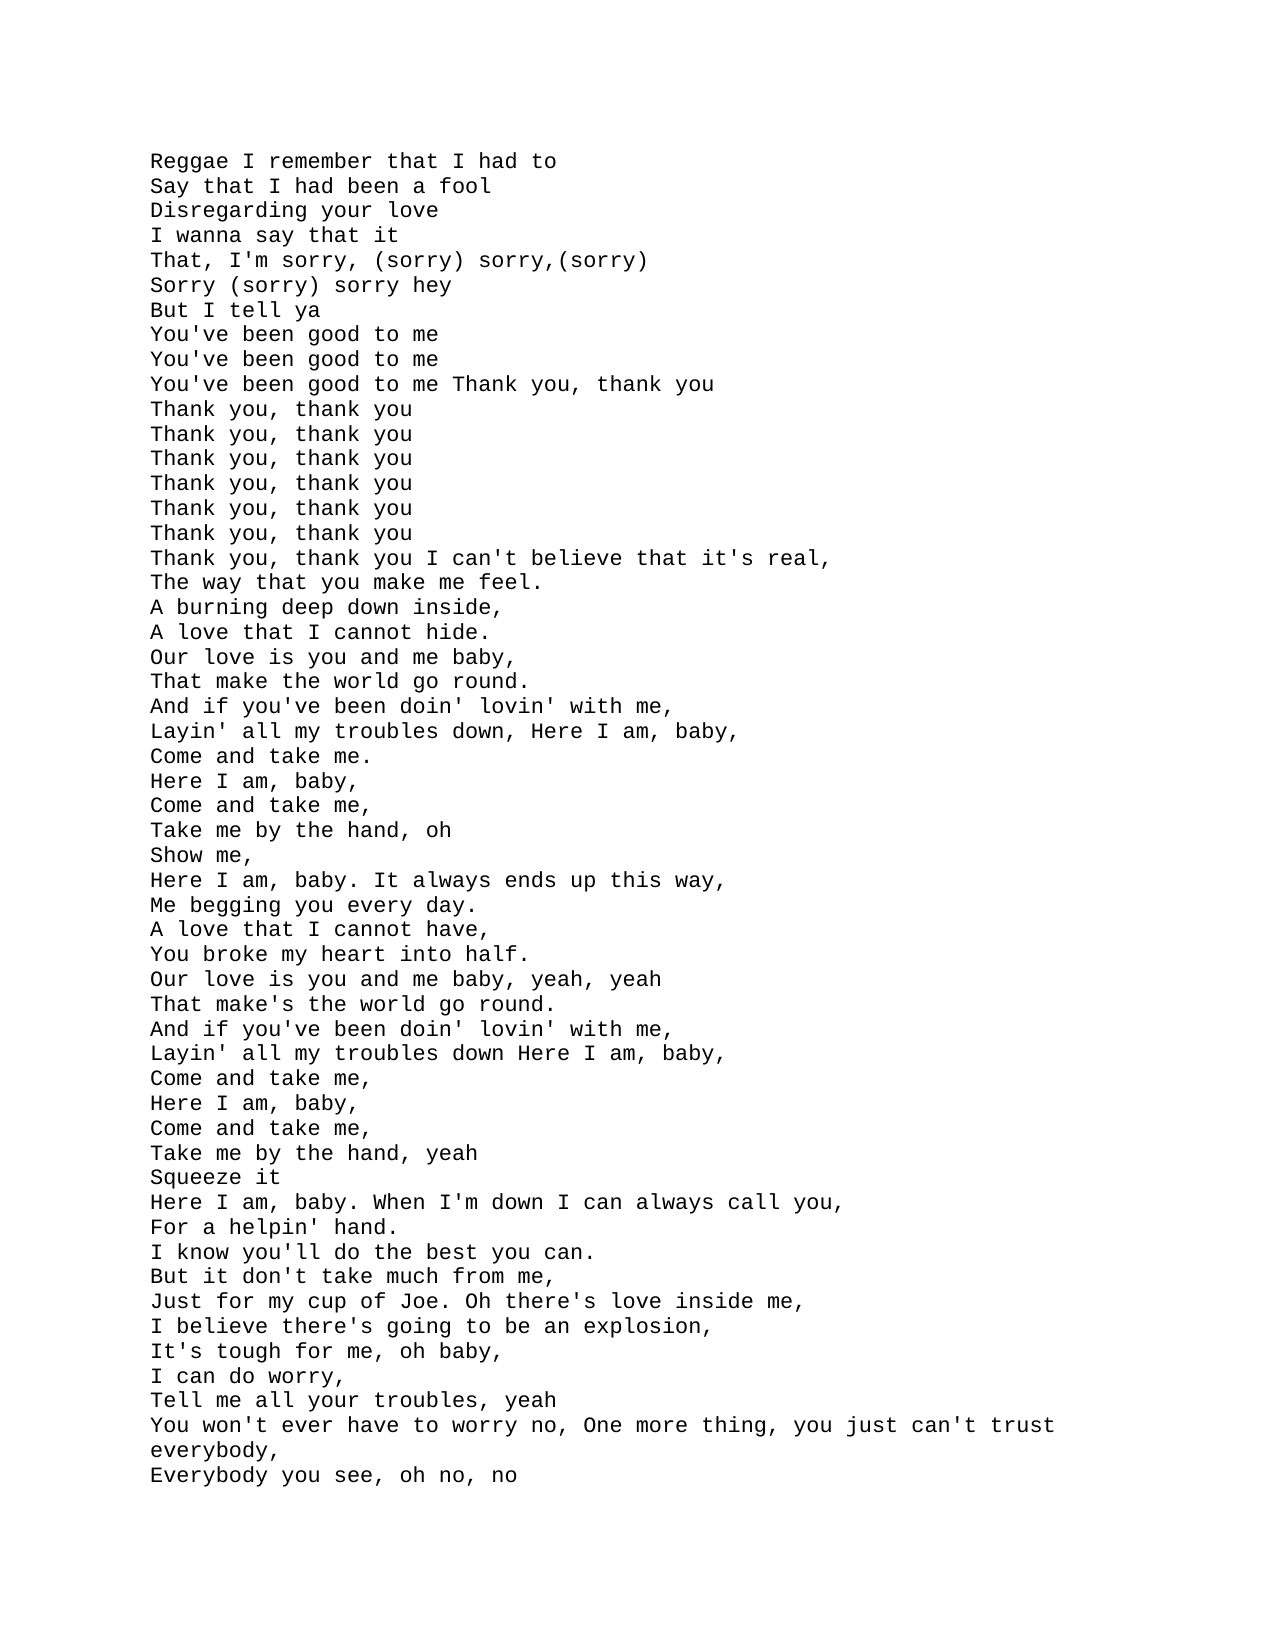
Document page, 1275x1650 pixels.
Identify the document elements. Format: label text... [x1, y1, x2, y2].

text Reggae I remember that I had to [150, 150, 1125, 175]
text Here I am, baby. When I'm down I can always call you, [150, 1191, 1125, 1216]
text Layin' all my troubles down Here I am, baby, [150, 1042, 1125, 1067]
text But it don't take much from me, [150, 1266, 1125, 1290]
text Come and take me, [150, 1117, 1125, 1142]
text Just for my cup of Joe. Oh there's love inside me, [150, 1290, 1125, 1315]
text That make's the world go round. [150, 993, 1125, 1018]
text Sorry (sorry) sorry hey [150, 274, 1125, 299]
text Thank you, thank you [150, 472, 1125, 497]
text But I tell ya [150, 299, 1125, 323]
text I can do worry, [150, 1365, 1125, 1389]
text I believe there's going to be an explosion, [150, 1315, 1125, 1340]
text It's tough for me, oh baby, [150, 1340, 1125, 1365]
text Thank you, thank you [150, 423, 1125, 447]
text I know you'll do the best you can. [150, 1241, 1125, 1266]
text And if you've been doin' lovin' with me, [150, 695, 1125, 720]
text I wanna say that it [150, 224, 1125, 249]
text Thank you, thank you [150, 522, 1125, 547]
text You won't ever have to worry no, One more thing, you just can't trust everybody, [150, 1414, 1125, 1464]
text For a helpin' hand. [150, 1216, 1125, 1241]
text Take me by the hand, oh [150, 819, 1125, 844]
text Show me, [150, 844, 1125, 869]
text The way that you make me feel. [150, 571, 1125, 596]
text You broke my heart into half. [150, 943, 1125, 968]
text Here I am, baby. It always ends up this way, [150, 869, 1125, 894]
text A love that I cannot hide. [150, 621, 1125, 646]
text Here I am, baby, [150, 1092, 1125, 1117]
text Thank you, thank you [150, 398, 1125, 423]
text You've been good to me [150, 348, 1125, 373]
text A burning deep down inside, [150, 596, 1125, 621]
text Come and take me, [150, 1067, 1125, 1092]
text You've been good to me [150, 323, 1125, 348]
text Everybody you see, oh no, no [150, 1464, 1125, 1489]
text Say that I had been a fool [150, 175, 1125, 199]
text Squeeze it [150, 1166, 1125, 1191]
text Come and take me, [150, 794, 1125, 819]
text Thank you, thank you I can't believe that it's real, [150, 547, 1125, 571]
text That make the world go round. [150, 671, 1125, 695]
text Our love is you and me baby, [150, 646, 1125, 671]
text You've been good to me Thank you, thank you [150, 373, 1125, 398]
text Come and take me. [150, 745, 1125, 770]
text That, I'm sorry, (sorry) sorry,(sorry) [150, 249, 1125, 274]
text Take me by the hand, yeah [150, 1142, 1125, 1166]
text Our love is you and me baby, yeah, yeah [150, 968, 1125, 993]
text Me begging you every day. [150, 894, 1125, 918]
text Here I am, baby, [150, 770, 1125, 794]
text Thank you, thank you [150, 497, 1125, 522]
text Layin' all my troubles down, Here I am, baby, [150, 720, 1125, 745]
text A love that I cannot have, [150, 918, 1125, 943]
text And if you've been doin' lovin' with me, [150, 1018, 1125, 1042]
text Disregarding your love [150, 199, 1125, 224]
text Thank you, thank you [150, 447, 1125, 472]
text Tell me all your troubles, yeah [150, 1389, 1125, 1414]
